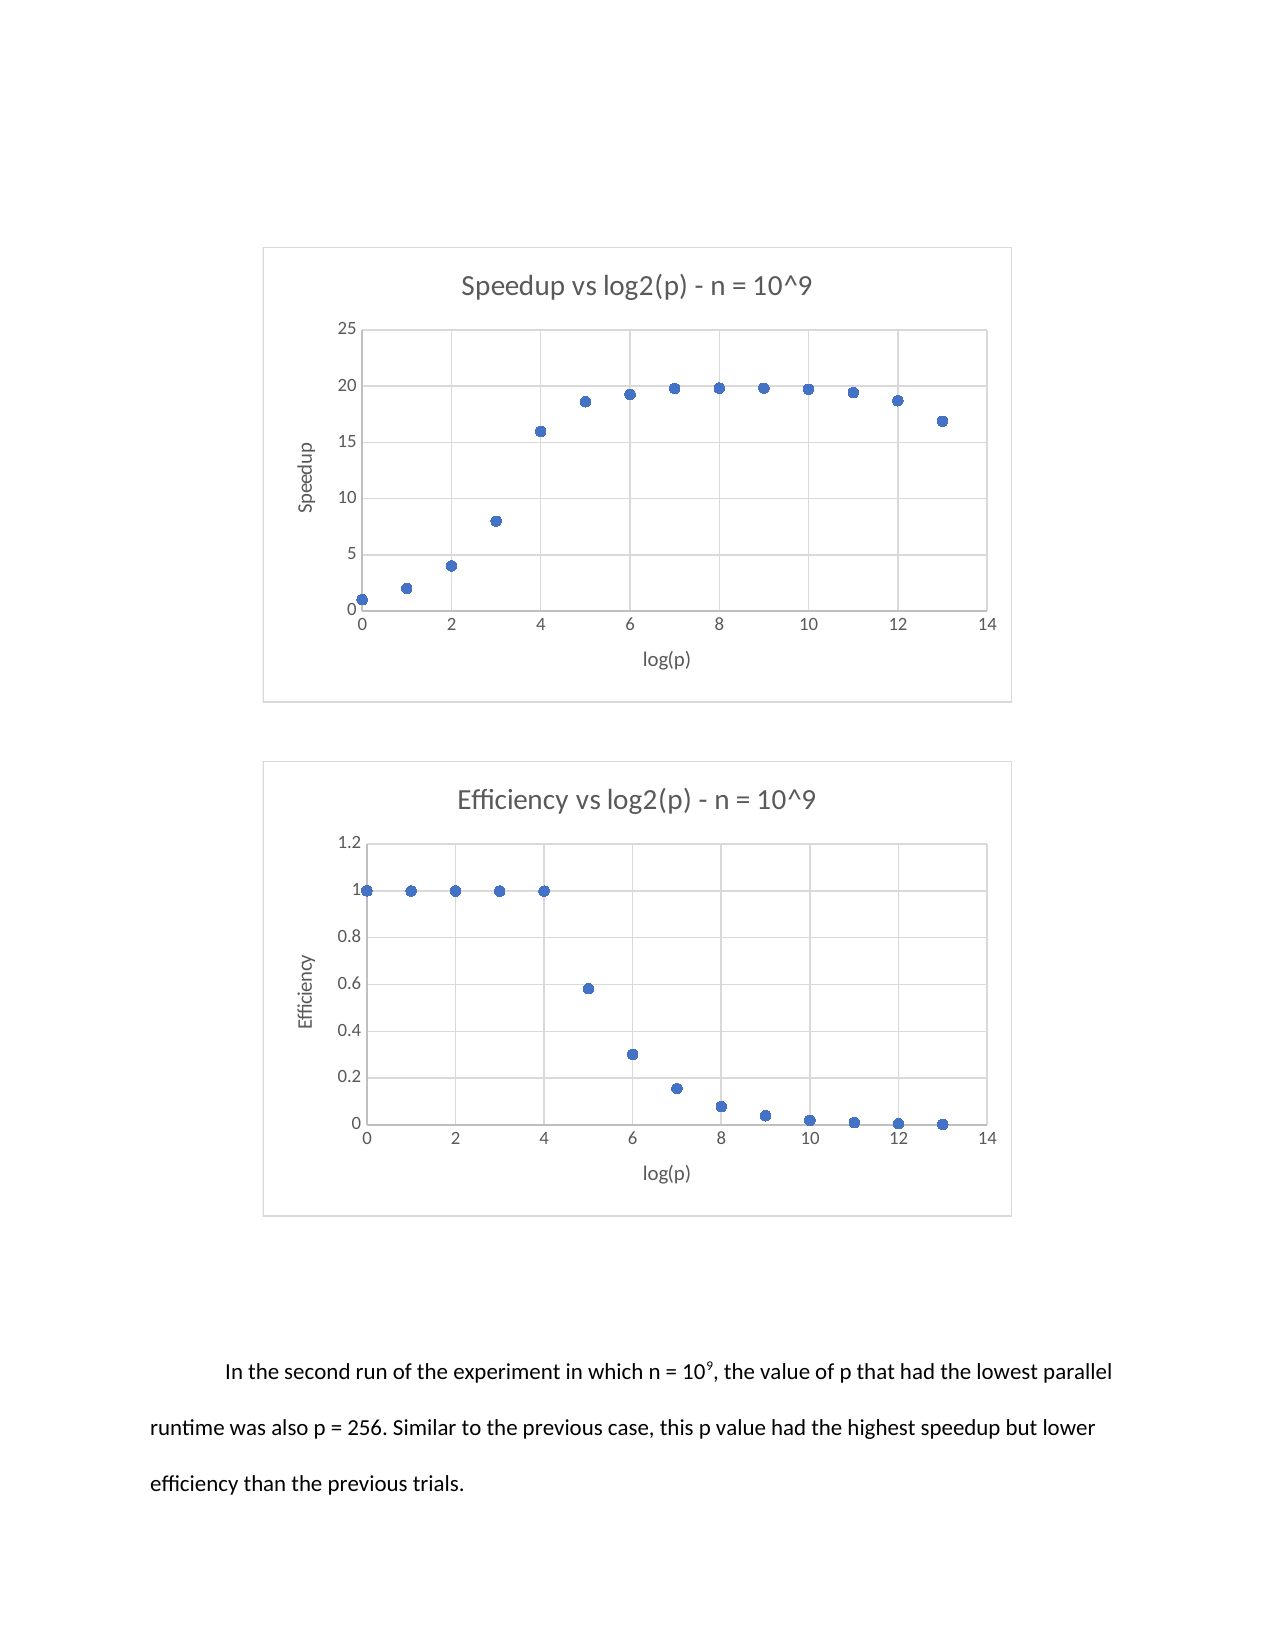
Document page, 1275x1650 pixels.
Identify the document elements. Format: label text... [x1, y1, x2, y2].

text In the second run of the experiment in which n = 109, the value of p that had the lowest parallel runtime was also p = 256. Similar to the previous case, this p value had the highest speedup but lower efficiency than the previous trials. [150, 1357, 1125, 1497]
